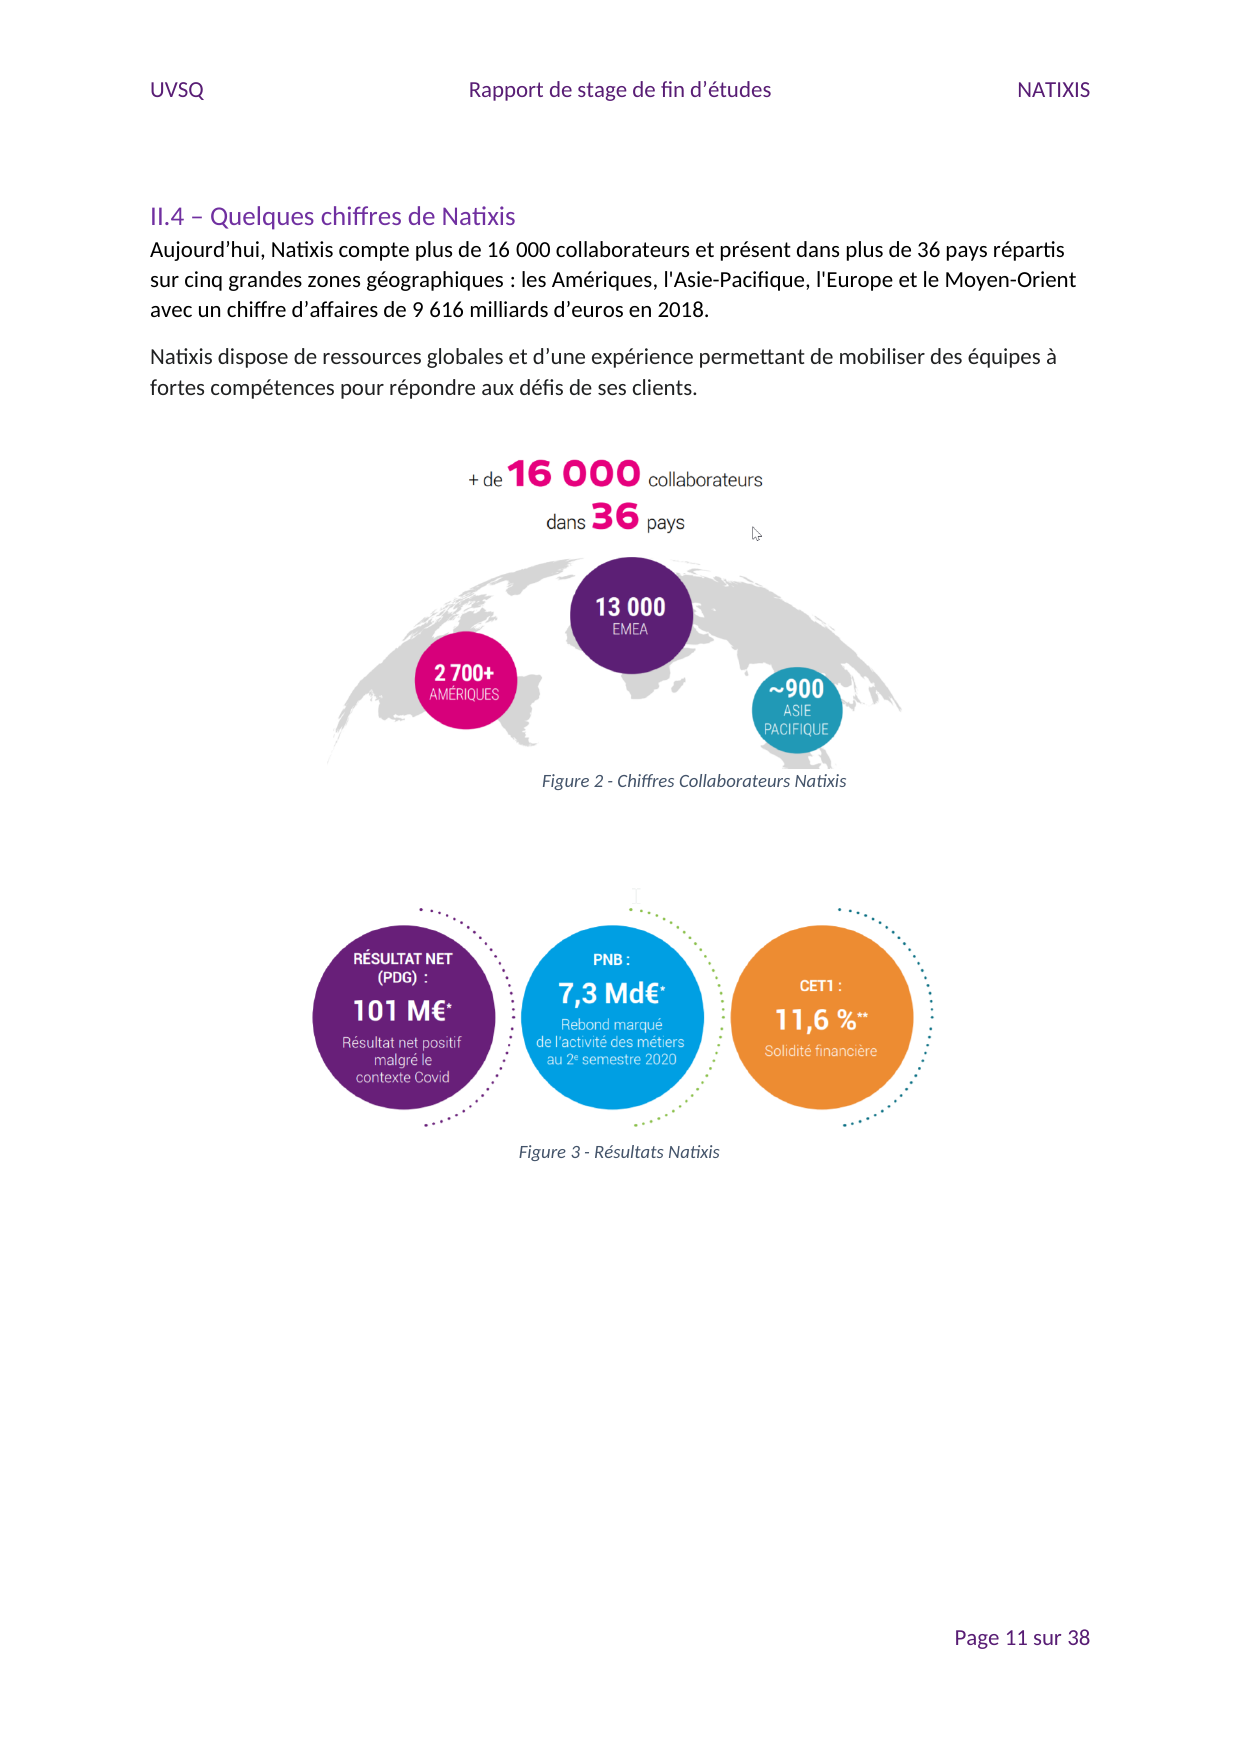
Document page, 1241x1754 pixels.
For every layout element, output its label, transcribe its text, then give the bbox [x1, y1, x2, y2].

text Natixis dispose de ressources globales et d’une expérience permettant de mobiliser des équipes à fortes compétences pour répondre aux défis de ses clients. [150, 342, 1090, 401]
picture [327, 450, 913, 787]
picture [262, 886, 979, 1132]
text Aujourd’hui, Natixis compte plus de 16 000 collaborateurs et présent dans plus de 36 pays répartis sur cinq grandes zones géographiques : les Amériques, l'Asie-Pacifique, l'Europe et le Moyen-Orient avec un chiffre d’affaires de 9 616 milliards d’euros en 2018. [150, 235, 1090, 324]
subtitle II.4 – Quelques chiffres de Natixis [150, 199, 1090, 233]
